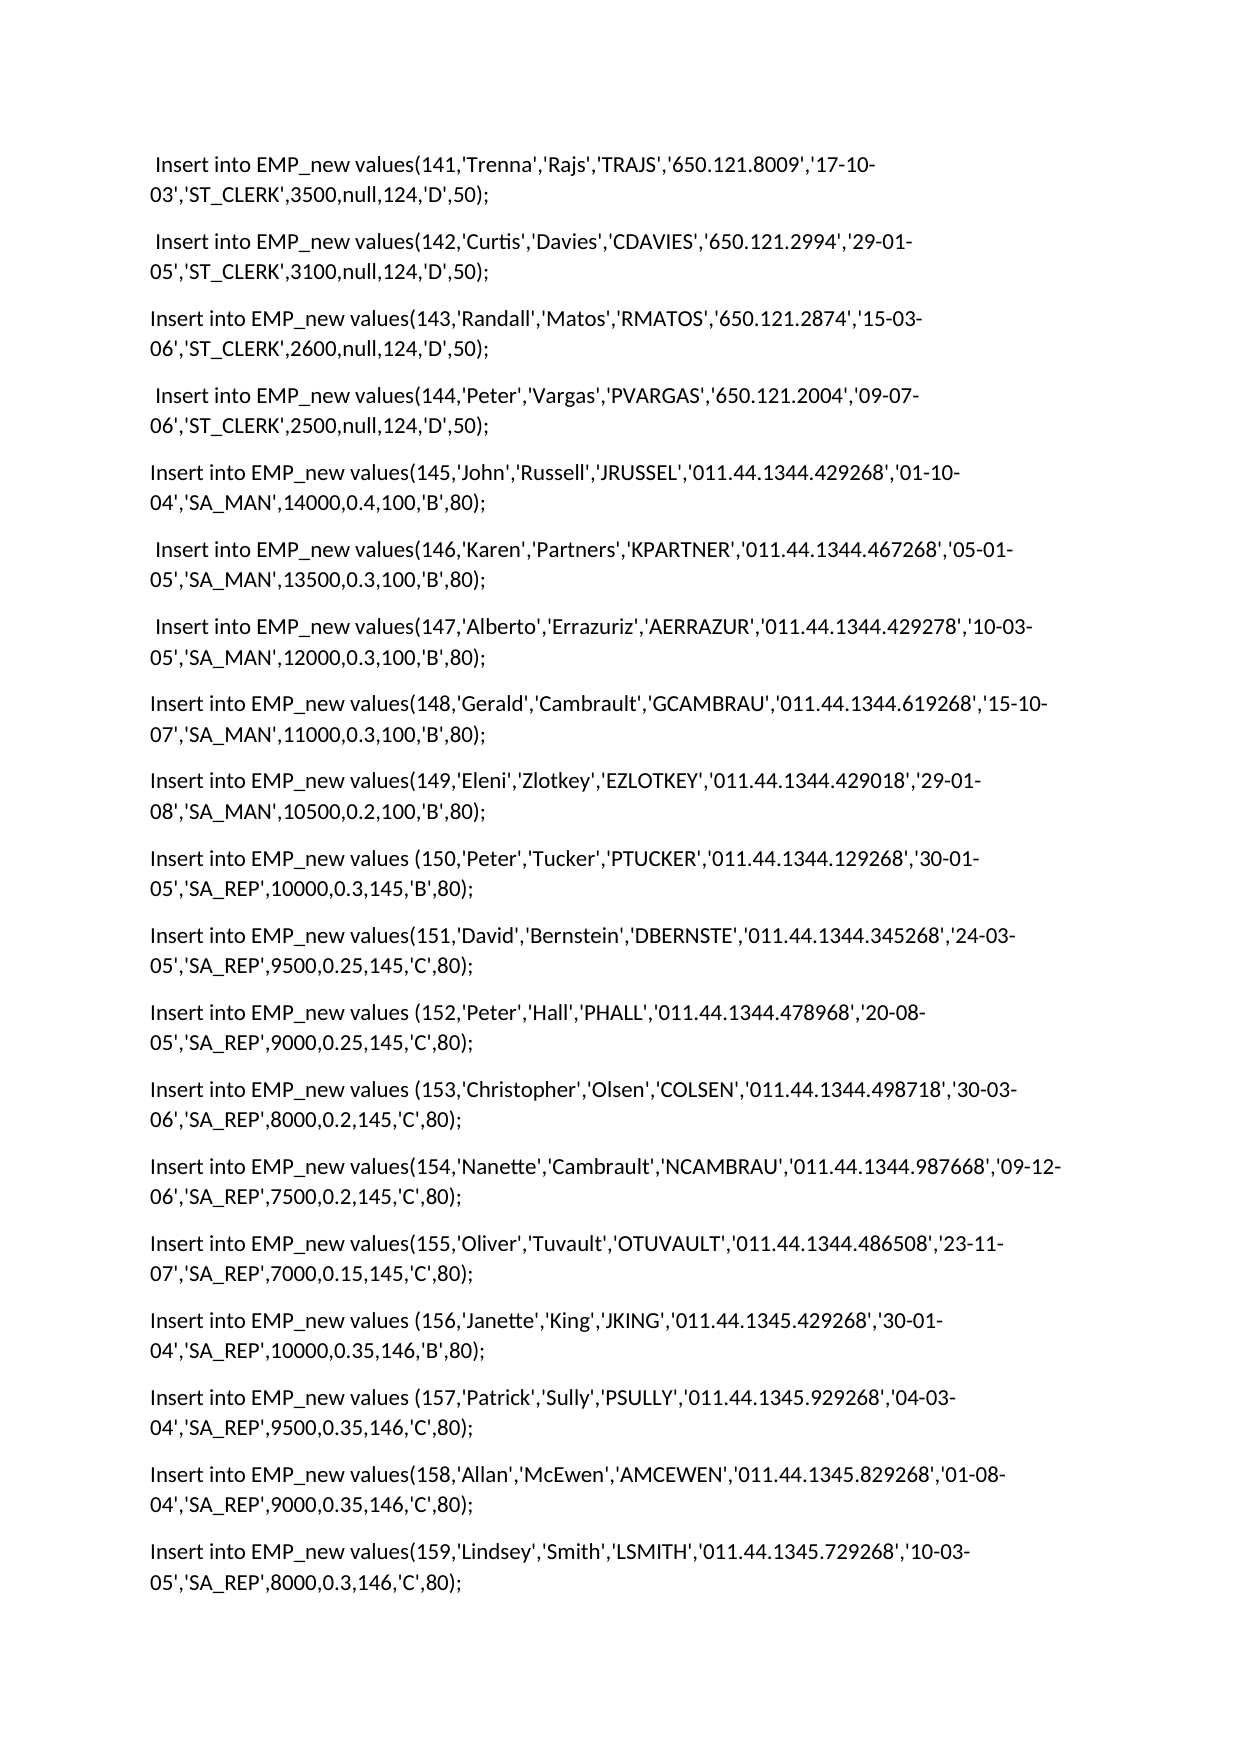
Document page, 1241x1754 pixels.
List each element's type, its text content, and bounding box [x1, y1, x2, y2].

text Insert into EMP_new values(142,'Curtis','Davies','CDAVIES','650.121.2994','29-01-05','ST_CLERK',3100,null,124,'D',50); [150, 227, 1090, 285]
text Insert into EMP_new values (152,'Peter','Hall','PHALL','011.44.1344.478968','20-08-05','SA_REP',9000,0.25,145,'C',80); [150, 998, 1090, 1056]
text Insert into EMP_new values(148,'Gerald','Cambrault','GCAMBRAU','011.44.1344.619268','15-10-07','SA_MAN',11000,0.3,100,'B',80); [150, 689, 1090, 748]
text Insert into EMP_new values(144,'Peter','Vargas','PVARGAS','650.121.2004','09-07-06','ST_CLERK',2500,null,124,'D',50); [150, 381, 1090, 439]
text Insert into EMP_new values(147,'Alberto','Errazuriz','AERRAZUR','011.44.1344.429278','10-03-05','SA_MAN',12000,0.3,100,'B',80); [150, 612, 1090, 671]
text Insert into EMP_new values(155,'Oliver','Tuvault','OTUVAULT','011.44.1344.486508','23-11-07','SA_REP',7000,0.15,145,'C',80); [150, 1229, 1090, 1287]
text Insert into EMP_new values(159,'Lindsey','Smith','LSMITH','011.44.1345.729268','10-03-05','SA_REP',8000,0.3,146,'C',80); [150, 1537, 1090, 1596]
text Insert into EMP_new values(149,'Eleni','Zlotkey','EZLOTKEY','011.44.1344.429018','29-01-08','SA_MAN',10500,0.2,100,'B',80); [150, 767, 1090, 825]
text Insert into EMP_new values(143,'Randall','Matos','RMATOS','650.121.2874','15-03-06','ST_CLERK',2600,null,124,'D',50); [150, 304, 1090, 362]
text Insert into EMP_new values(151,'David','Bernstein','DBERNSTE','011.44.1344.345268','24-03-05','SA_REP',9500,0.25,145,'C',80); [150, 921, 1090, 979]
text Insert into EMP_new values (156,'Janette','King','JKING','011.44.1345.429268','30-01-04','SA_REP',10000,0.35,146,'B',80); [150, 1306, 1090, 1364]
text Insert into EMP_new values(158,'Allan','McEwen','AMCEWEN','011.44.1345.829268','01-08-04','SA_REP',9000,0.35,146,'C',80); [150, 1460, 1090, 1519]
text Insert into EMP_new values (150,'Peter','Tucker','PTUCKER','011.44.1344.129268','30-01-05','SA_REP',10000,0.3,145,'B',80); [150, 844, 1090, 902]
text Insert into EMP_new values(154,'Nanette','Cambrault','NCAMBRAU','011.44.1344.987668','09-12-06','SA_REP',7500,0.2,145,'C',80); [150, 1152, 1090, 1210]
text Insert into EMP_new values(141,'Trenna','Rajs','TRAJS','650.121.8009','17-10-03','ST_CLERK',3500,null,124,'D',50); [150, 150, 1090, 208]
text Insert into EMP_new values(145,'John','Russell','JRUSSEL','011.44.1344.429268','01-10-04','SA_MAN',14000,0.4,100,'B',80); [150, 458, 1090, 517]
text Insert into EMP_new values (157,'Patrick','Sully','PSULLY','011.44.1345.929268','04-03-04','SA_REP',9500,0.35,146,'C',80); [150, 1383, 1090, 1442]
text Insert into EMP_new values(146,'Karen','Partners','KPARTNER','011.44.1344.467268','05-01-05','SA_MAN',13500,0.3,100,'B',80); [150, 535, 1090, 594]
text Insert into EMP_new values (153,'Christopher','Olsen','COLSEN','011.44.1344.498718','30-03-06','SA_REP',8000,0.2,145,'C',80); [150, 1075, 1090, 1133]
